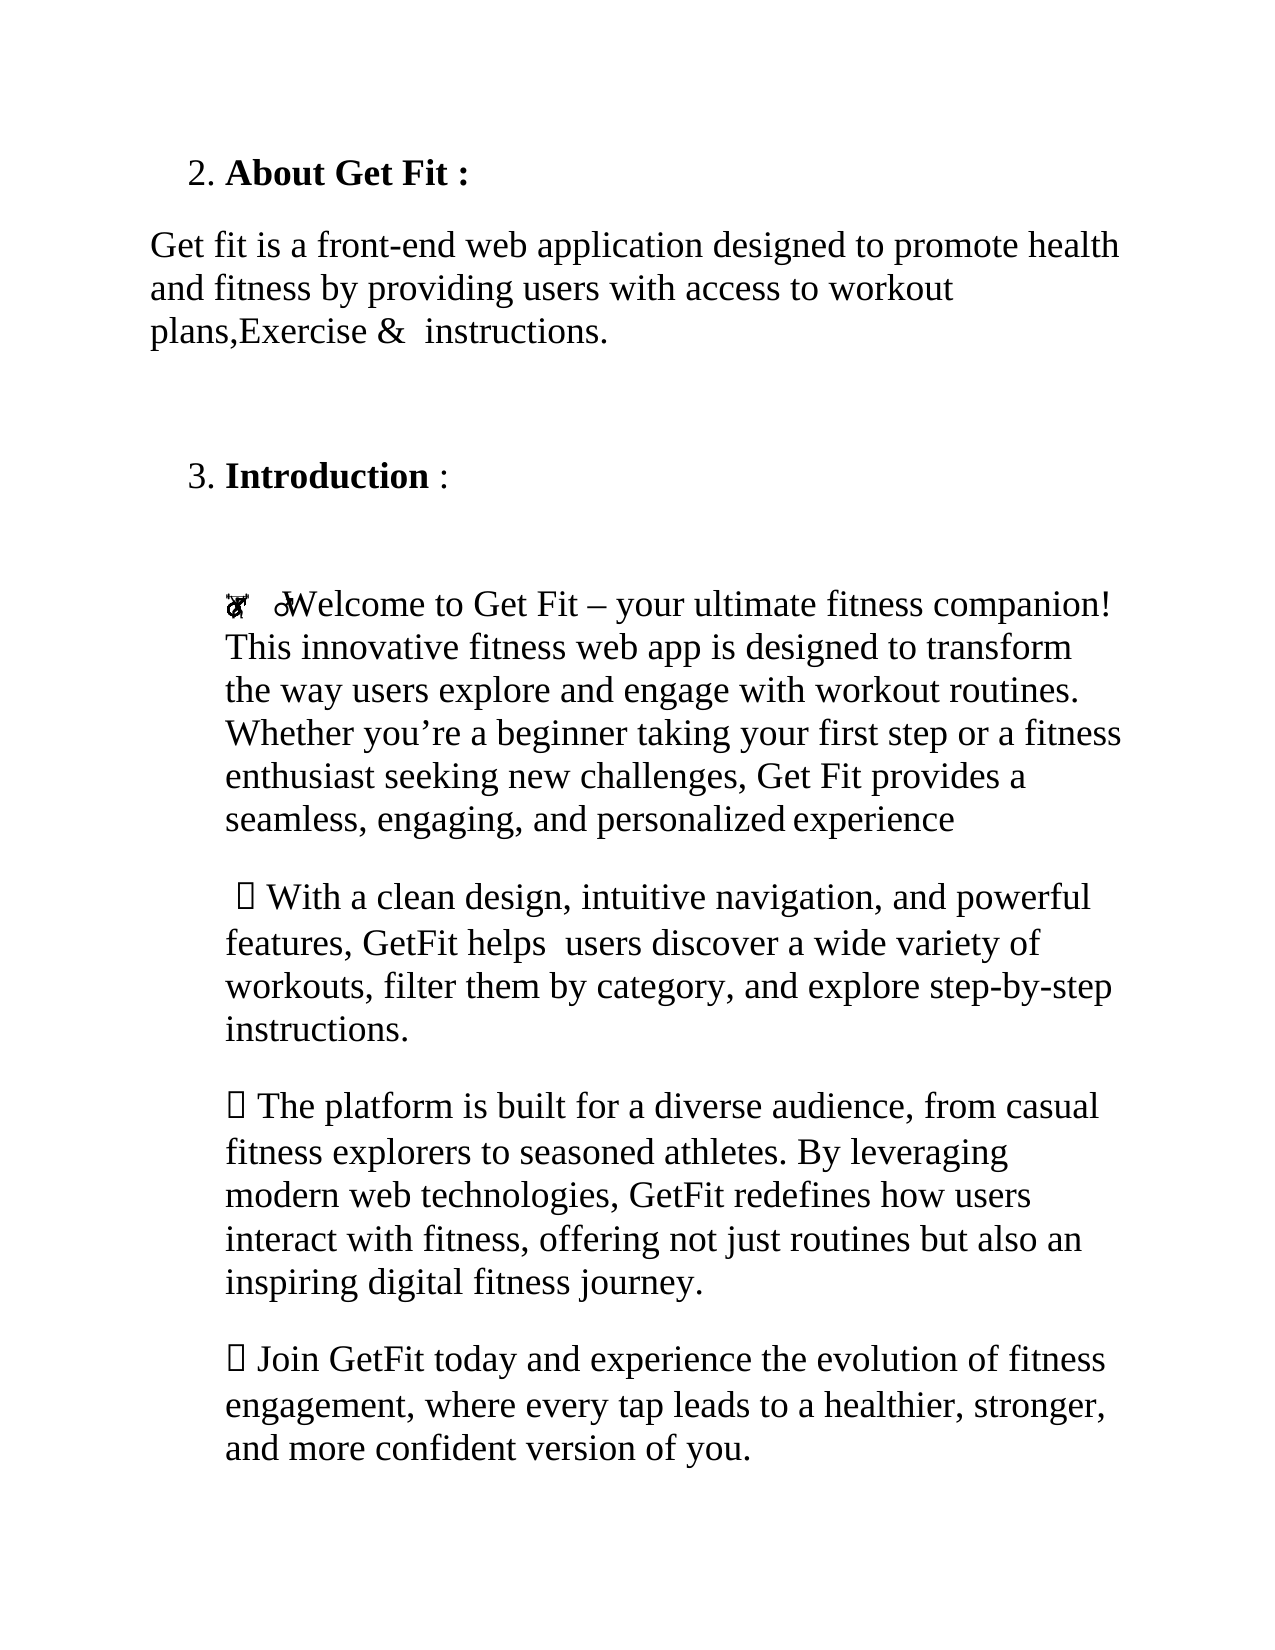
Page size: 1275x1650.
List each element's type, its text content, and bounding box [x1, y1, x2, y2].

text 💪 With a clean design, intuitive navigation, and powerful features, GetFit helps users discover a wide variety of workouts, filter them by category, and explore step-by-step instructions. [225, 869, 1125, 1049]
text 🔥 Join GetFit today and experience the evolution of fitness engagement, where every tap leads to a healthier, stronger, and more confident version of you. [225, 1331, 1125, 1469]
text 🏋️‍♂️ Welcome to Get Fit – your ultimate fitness companion! This innovative fitness web app is designed to transform the way users explore and engage with workout routines. Whether you’re a beginner taking your first step or a fitness enthusiast seeking new challenges, Get Fit provides a seamless, engaging, and personalized experience [225, 581, 1125, 840]
text 🌐 The platform is built for a diverse audience, from casual fitness explorers to seasoned athletes. By leveraging modern web technologies, GetFit redefines how users interact with fitness, offering not just routines but also an inspiring digital fitness journey. [225, 1079, 1125, 1302]
list Introduction : [187, 453, 1125, 496]
text Get fit is a front-end web application designed to promote health and fitness by providing users with access to workout plans,Exercise & instructions. [150, 222, 1125, 352]
list About Get Fit : [187, 150, 1125, 193]
